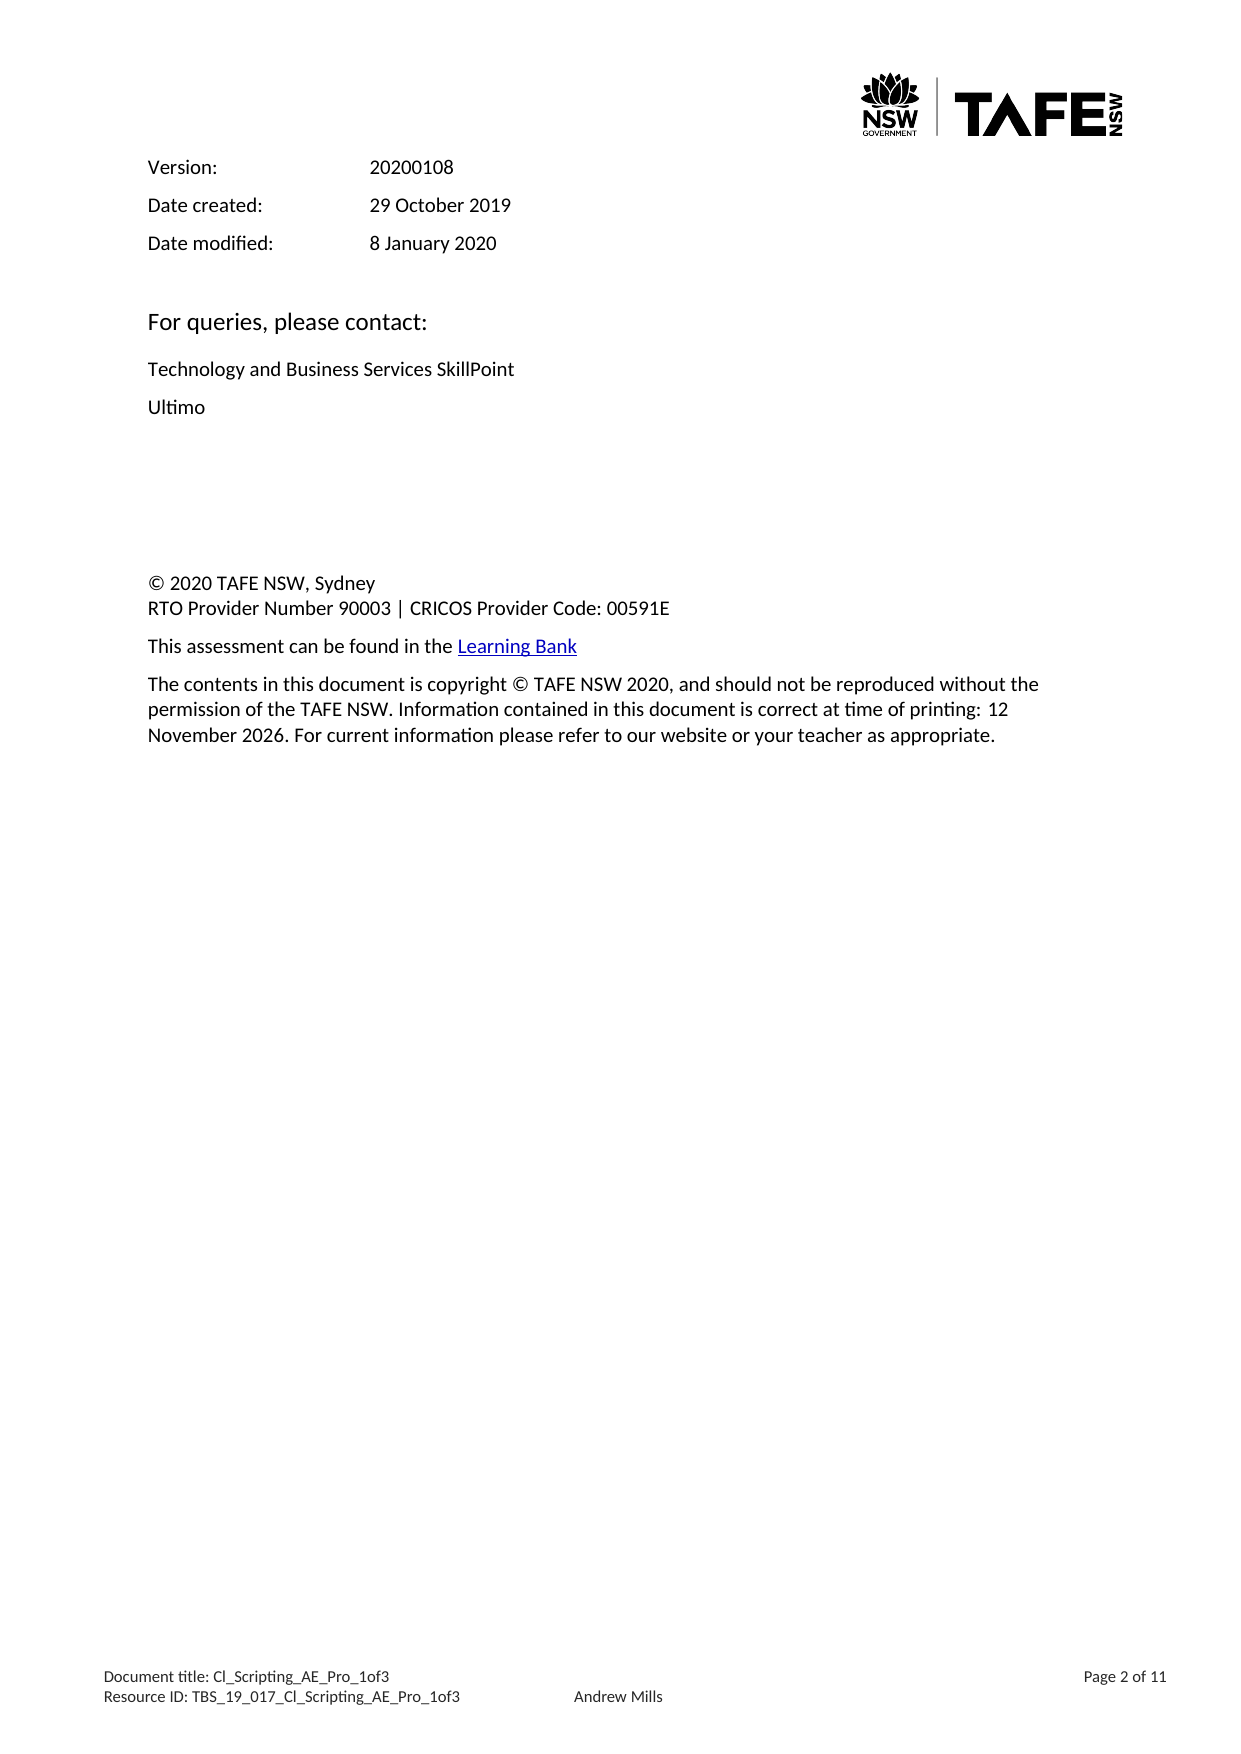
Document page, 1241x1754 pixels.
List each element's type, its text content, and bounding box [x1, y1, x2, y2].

text This assessment can be found in the Learning Bank [148, 633, 1092, 658]
picture [861, 71, 1123, 137]
text Date modified: 8 January 2020 [148, 230, 1092, 255]
text Version: 20200108 [148, 154, 1092, 179]
text Technology and Business Services SkillPoint [148, 356, 1092, 382]
text For queries, please contact: [148, 306, 1092, 336]
text The contents in this document is copyright © TAFE NSW 2020, and should not be reproduced without the permission of the TAFE NSW. Information contained in this document is correct at time of printing: 10 September 2021. For current information please refer to our website or your teacher as appropriate. [148, 671, 1092, 747]
text © 2020 TAFE NSW, Sydney RTO Provider Number 90003 | CRICOS Provider Code: 00591E [148, 570, 1092, 621]
text Ultimo [148, 394, 1092, 420]
text Date created: 29 October 2019 [148, 192, 1092, 217]
